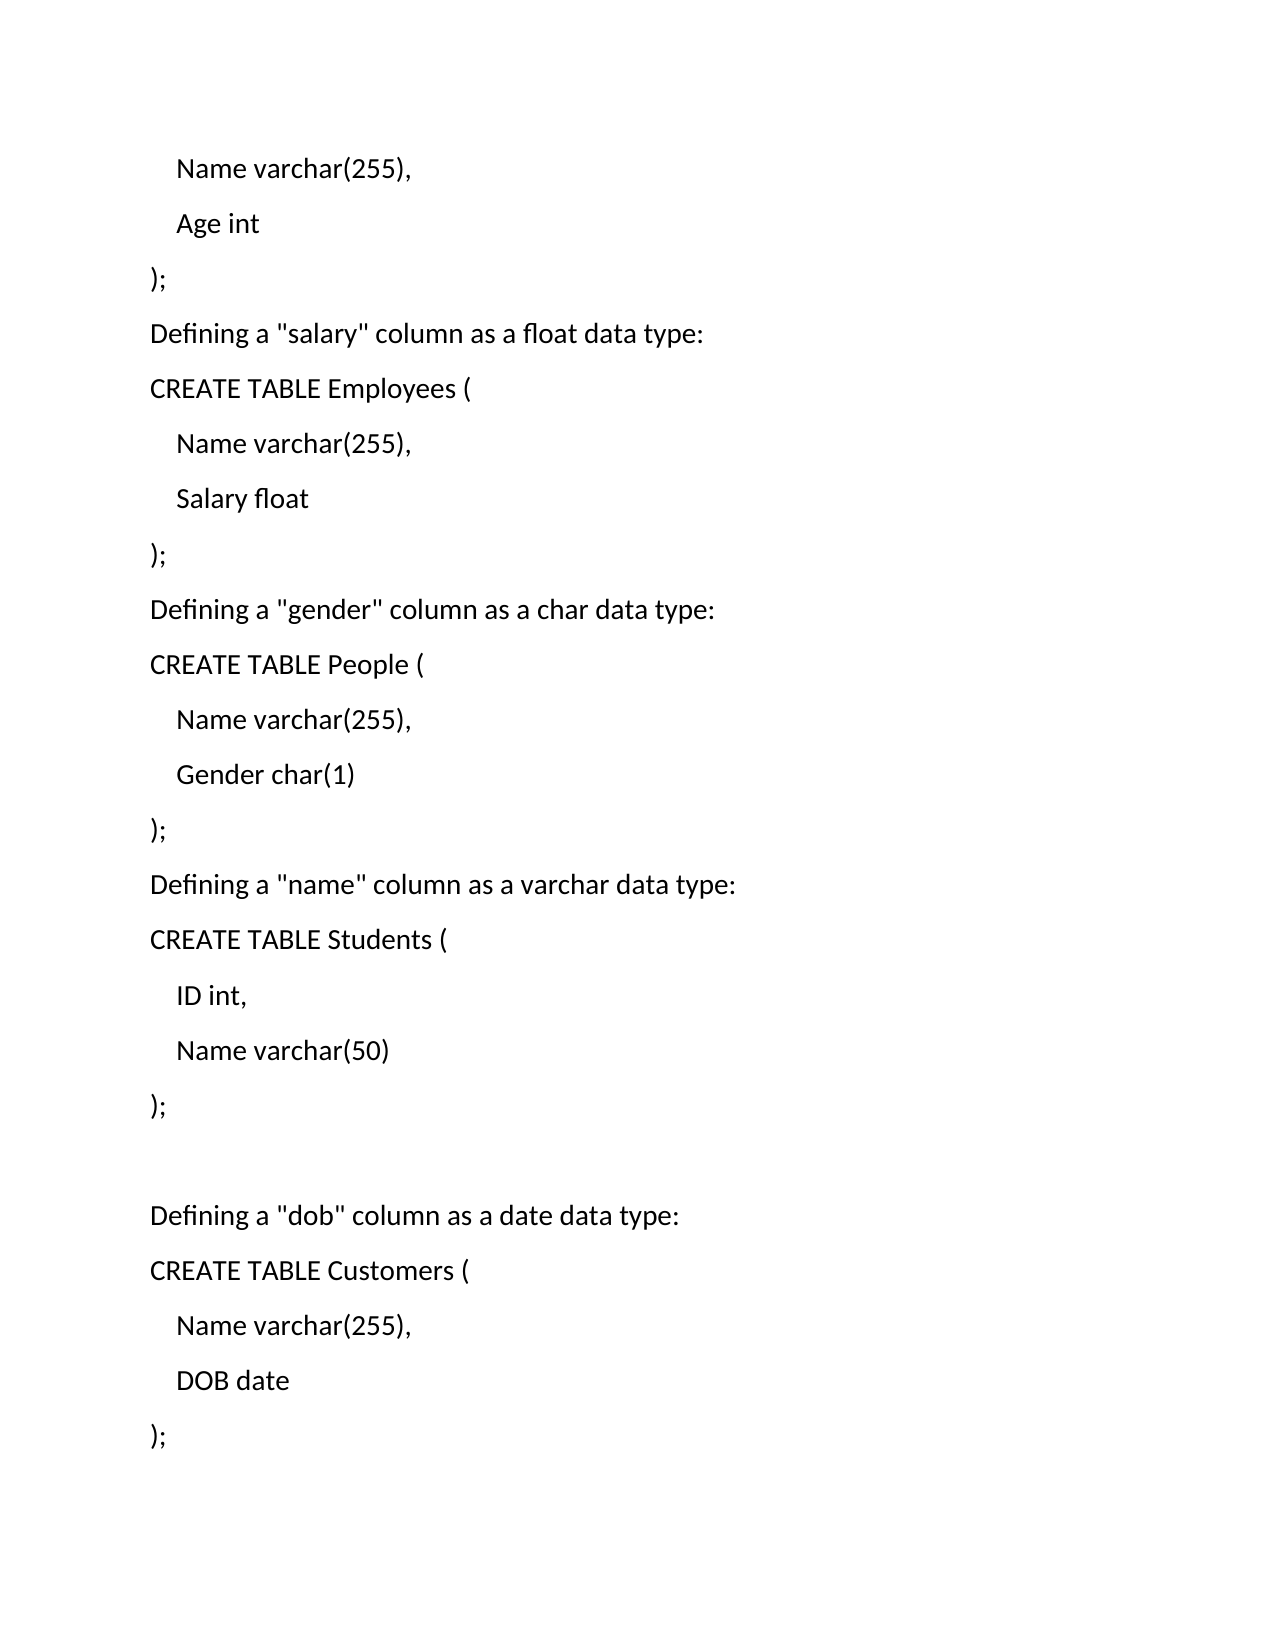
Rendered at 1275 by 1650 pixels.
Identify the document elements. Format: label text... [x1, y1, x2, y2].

text ); [150, 1417, 1125, 1453]
text DOB date [150, 1362, 1125, 1398]
text ); [150, 1087, 1125, 1122]
text Name varchar(255), [150, 1307, 1125, 1343]
text CREATE TABLE Students ( [150, 921, 1125, 957]
text Gender char(1) [150, 756, 1125, 792]
text Name varchar(50) [150, 1032, 1125, 1067]
text Defining a "name" column as a varchar data type: [150, 866, 1125, 902]
text Name varchar(255), [150, 426, 1125, 461]
text Defining a "gender" column as a char data type: [150, 591, 1125, 626]
text Name varchar(255), [150, 701, 1125, 737]
text ); [150, 260, 1125, 296]
text ); [150, 536, 1125, 571]
text Defining a "salary" column as a float data type: [150, 315, 1125, 351]
text Age int [150, 205, 1125, 241]
text ID int, [150, 977, 1125, 1012]
text Salary float [150, 481, 1125, 516]
text CREATE TABLE Employees ( [150, 370, 1125, 406]
text ); [150, 811, 1125, 847]
text CREATE TABLE People ( [150, 646, 1125, 682]
text CREATE TABLE Customers ( [150, 1252, 1125, 1288]
text Name varchar(255), [150, 150, 1125, 186]
text Defining a "dob" column as a date data type: [150, 1197, 1125, 1233]
